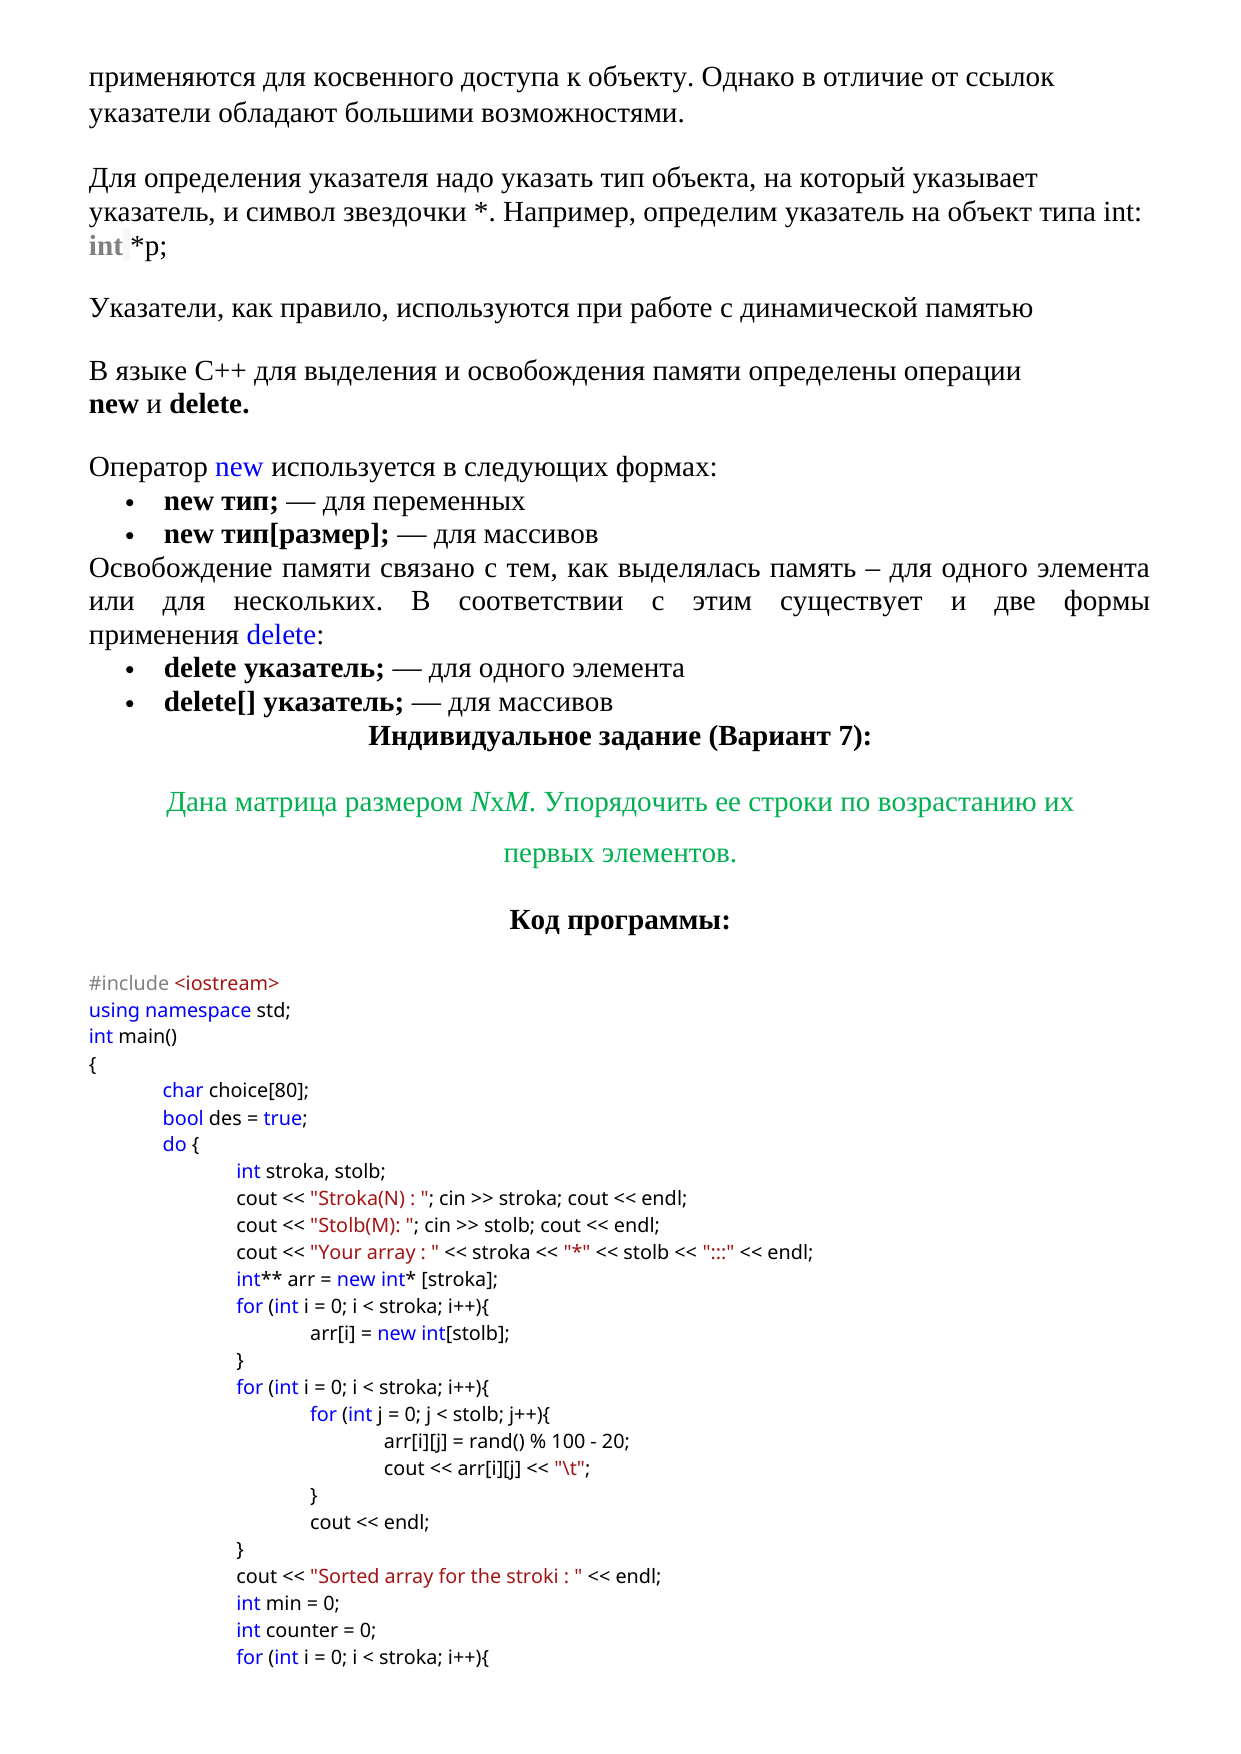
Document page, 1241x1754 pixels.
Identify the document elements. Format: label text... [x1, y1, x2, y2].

list new тип[размер]; — для массивов [126, 516, 1152, 550]
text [89, 59, 1152, 129]
text Оператор new используется в следующих формах: [89, 449, 1152, 483]
text char choice[80]; [89, 1077, 1152, 1104]
text cout << endl; [89, 1508, 1152, 1535]
text } [89, 1535, 1152, 1562]
text cout << "Your array : " << stroka << "*" << stolb << ":::" << endl; [89, 1239, 1152, 1266]
list delete[] указатель; — для массивов [126, 684, 1152, 718]
text int min = 0; [89, 1589, 1152, 1616]
text cout << "Stolb(M): "; cin >> stolb; cout << endl; [89, 1212, 1152, 1239]
text bool des = true; [89, 1104, 1152, 1131]
text for (int i = 0; i < stroka; i++){ [89, 1373, 1152, 1401]
text arr[i] = new int[stolb]; [89, 1319, 1152, 1347]
text Освобождение памяти связано с тем, как выделялась память – для одного элемента или для нескольких. В соответствии с этим существует и две формы применения delete: [89, 550, 1152, 651]
text Дана матрица размером NxM. Упорядочить ее строки по возрастанию их первых элементов. [89, 784, 1152, 868]
text cout << "Stroka(N) : "; cin >> stroka; cout << endl; [89, 1185, 1152, 1212]
text Индивидуальное задание (Вариант 7): [89, 718, 1152, 751]
text for (int i = 0; i < stroka; i++){ [89, 1643, 1152, 1670]
text cout << arr[i][j] << "\t"; [89, 1454, 1152, 1481]
text int counter = 0; [89, 1616, 1152, 1643]
text { [89, 1050, 1152, 1077]
text Для определения указателя надо указать тип объекта, на который указывает указатель, и символ звездочки *. Например, определим указатель на объект типа int: int *p; [89, 161, 1152, 261]
text int main() [89, 1023, 1152, 1050]
text } [89, 1347, 1152, 1373]
text for (int i = 0; i < stroka; i++){ [89, 1293, 1152, 1319]
text #include <iostream> [89, 969, 1152, 996]
text int stroka, stolb; [89, 1158, 1152, 1185]
list delete указатель; — для одного элемента [126, 651, 1152, 684]
text Код программы: [89, 902, 1152, 935]
list new тип; — для переменных [126, 483, 1152, 516]
text arr[i][j] = rand() % 100 - 20; [89, 1427, 1152, 1454]
text } [89, 1481, 1152, 1508]
text В языке C++ для выделения и освобождения памяти определены операции new и delete. [89, 353, 1152, 420]
text do { [89, 1131, 1152, 1158]
text for (int j = 0; j < stolb; j++){ [89, 1401, 1152, 1427]
text using namespace std; [89, 996, 1152, 1023]
text Указатели, как правило, используются при работе с динамической памятью [89, 290, 1152, 324]
text cout << "Sorted array for the stroki : " << endl; [89, 1562, 1152, 1589]
text int** arr = new int* [stroka]; [89, 1266, 1152, 1293]
